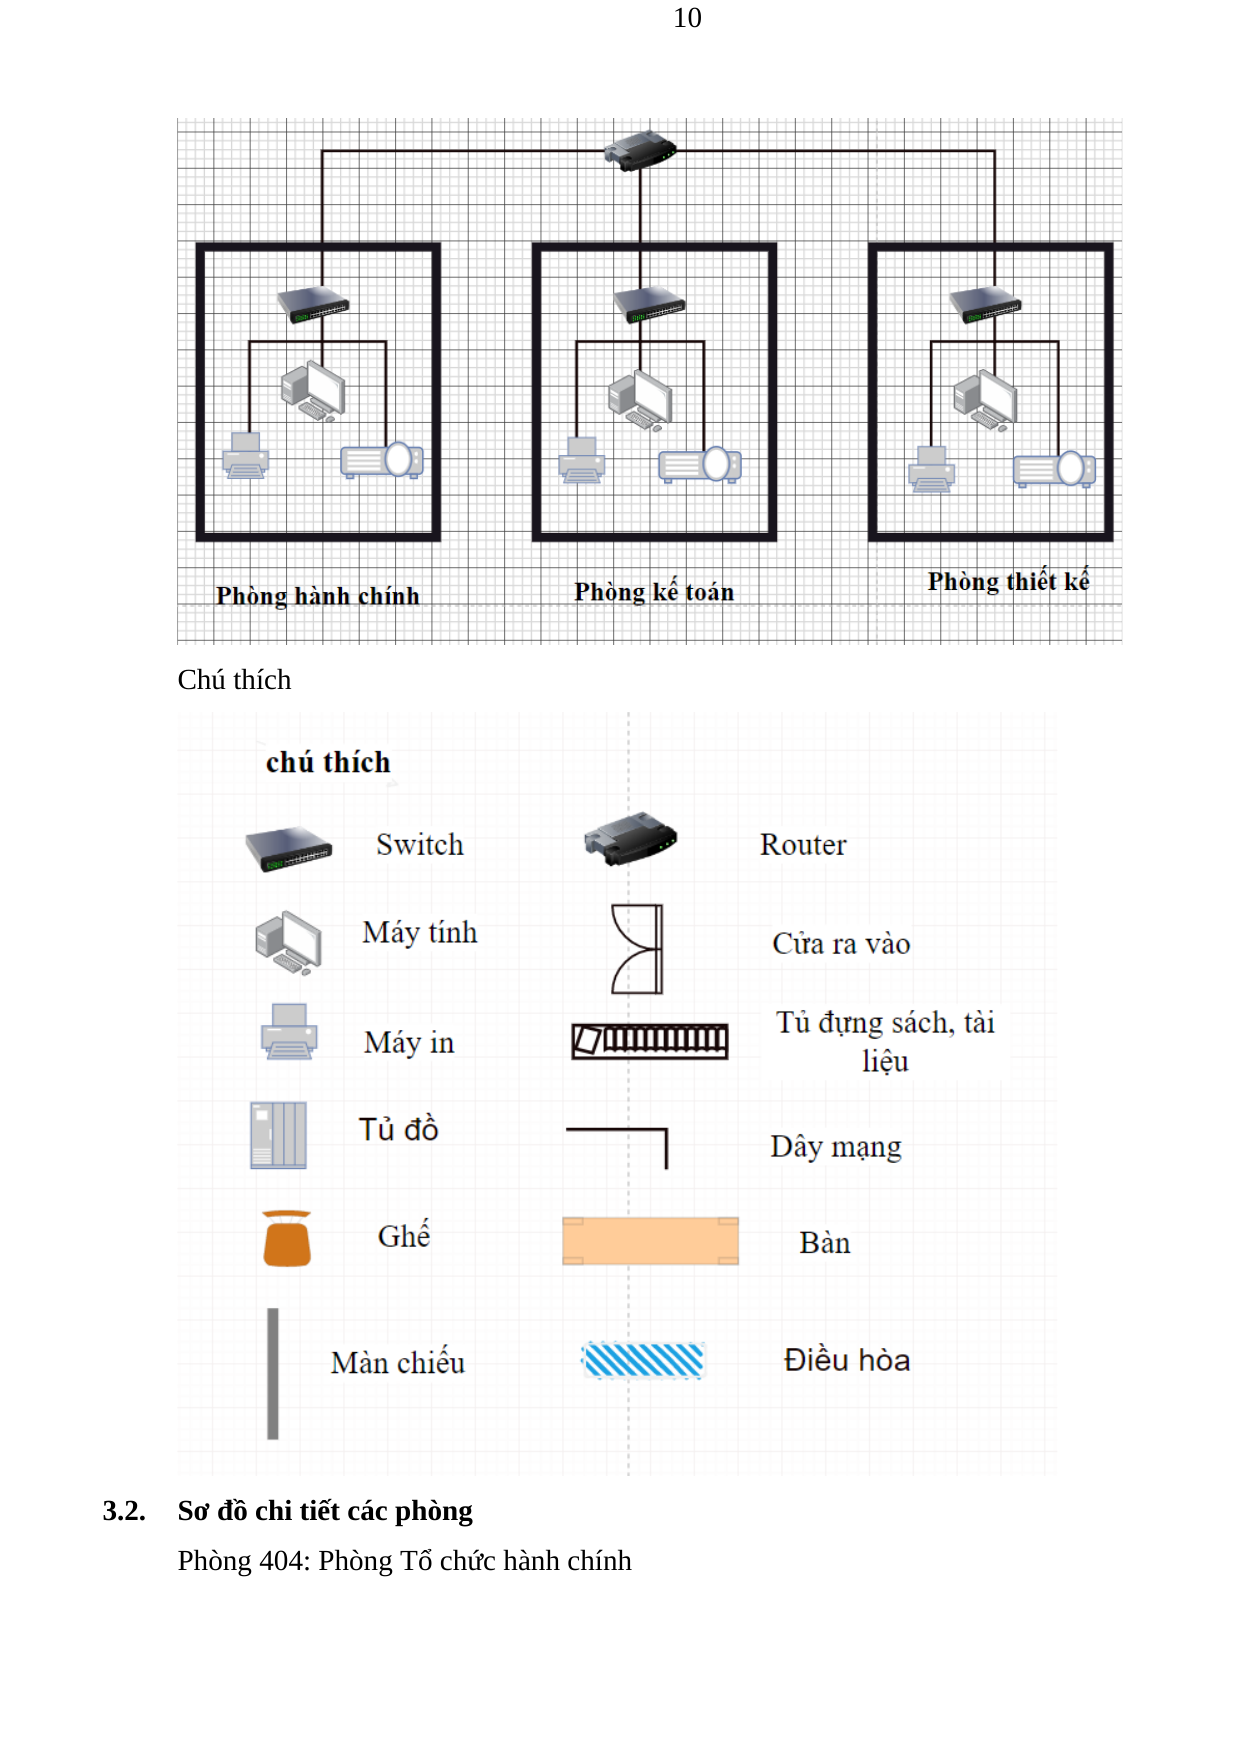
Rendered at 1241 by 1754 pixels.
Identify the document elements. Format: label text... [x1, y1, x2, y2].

list Phòng 404: Phòng Tổ chức hành chính [177, 1543, 1122, 1577]
picture [177, 712, 1058, 1476]
picture [177, 118, 1123, 645]
list Sơ đồ chi tiết các phòng [102, 1493, 1122, 1526]
list Chú thích [177, 662, 1122, 695]
